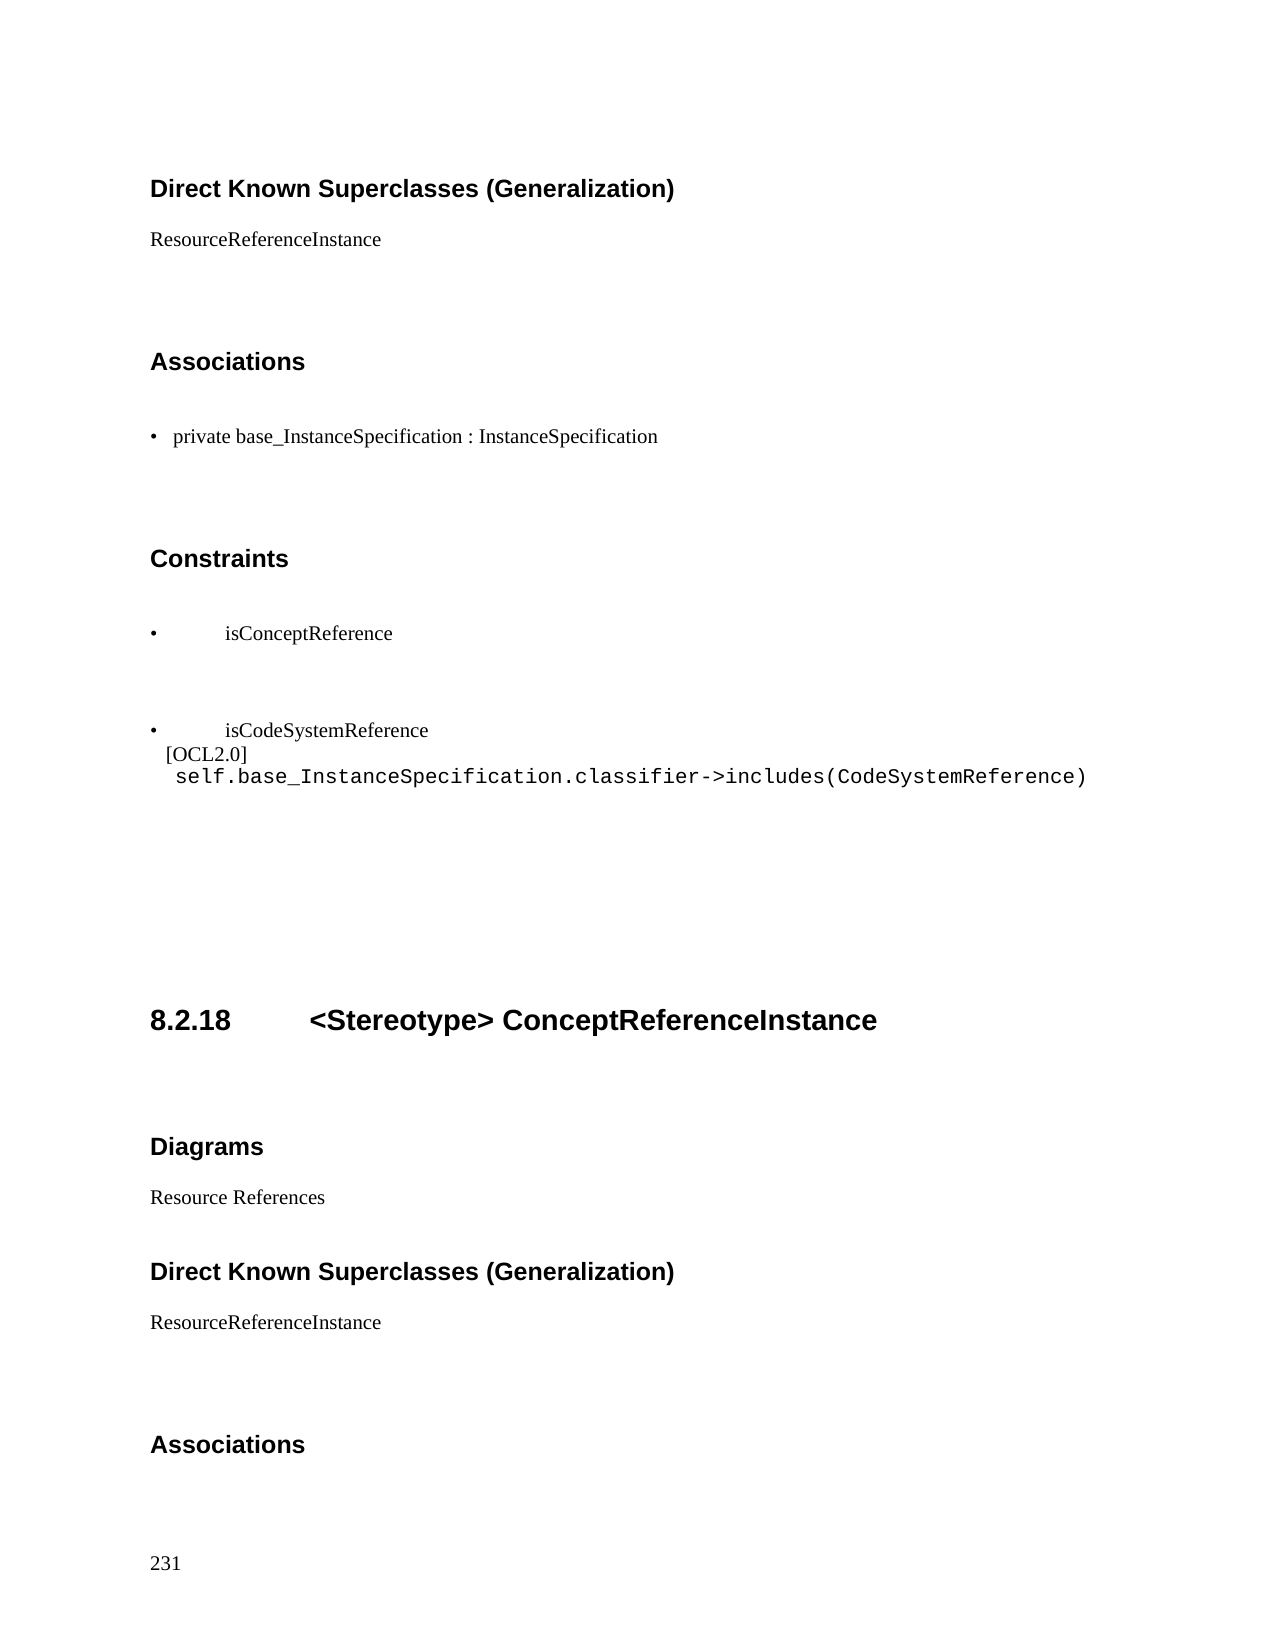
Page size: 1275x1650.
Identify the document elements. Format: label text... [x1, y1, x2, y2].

text • isConceptReference [150, 621, 1125, 645]
text ResourceReferenceInstance [150, 1310, 1125, 1334]
text Diagrams [150, 1132, 1125, 1161]
text [OCL2.0] [150, 742, 1125, 766]
text Associations [150, 347, 1125, 376]
text • private base_InstanceSpecification : InstanceSpecification [150, 424, 1125, 448]
text Resource References [150, 1185, 1125, 1209]
text Constraints [150, 544, 1125, 573]
subtitle <Stereotype> ConceptReferenceInstance [150, 1003, 1125, 1036]
text Direct Known Superclasses (Generalization) [150, 1257, 1125, 1286]
text • isCodeSystemReference [150, 717, 1125, 742]
text Direct Known Superclasses (Generalization) [150, 174, 1125, 203]
text self.base_InstanceSpecification.classifier->includes(CodeSystemReference) [150, 766, 1125, 789]
text Associations [150, 1431, 1125, 1459]
text ResourceReferenceInstance [150, 227, 1125, 251]
